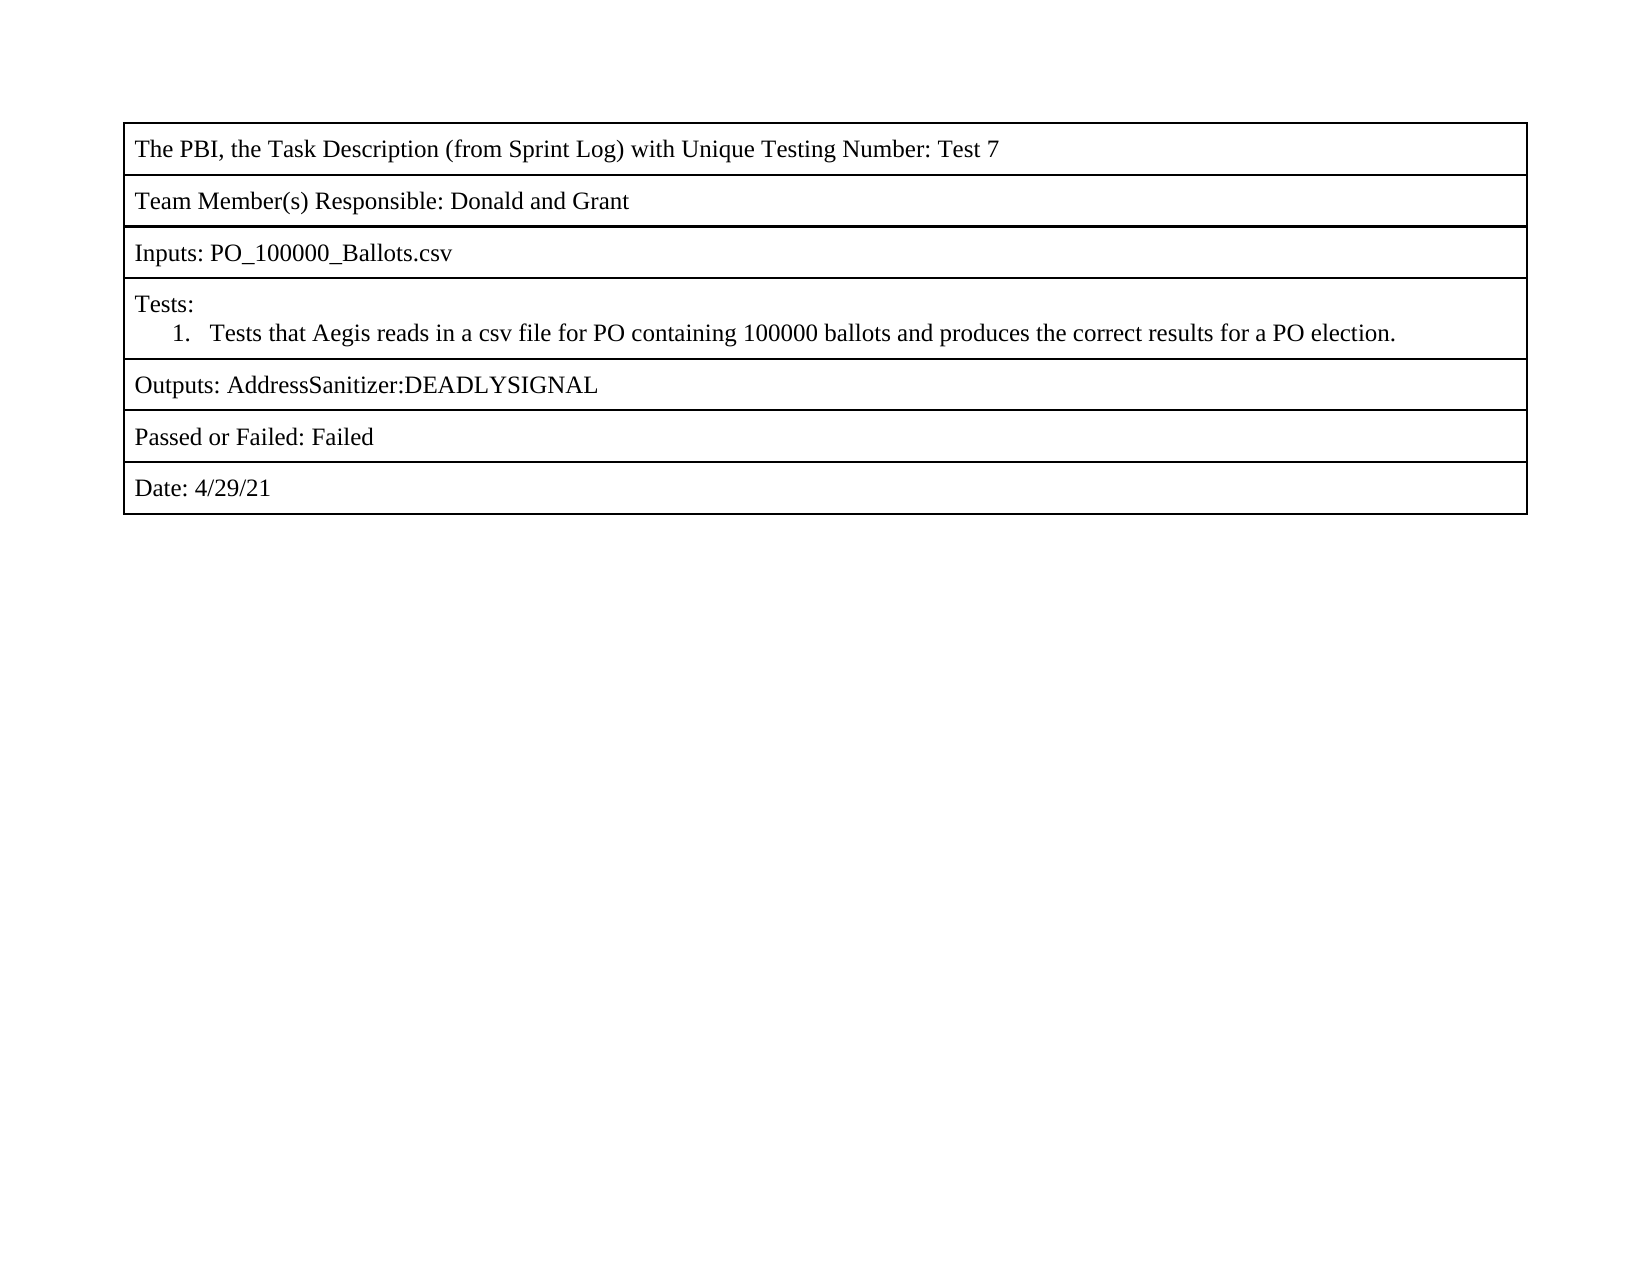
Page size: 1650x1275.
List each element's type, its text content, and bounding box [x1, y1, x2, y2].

table_header The PBI, the Task Description (from Sprint Log) with Unique Testing Number: Test 7 [125, 124, 1526, 174]
table_cell Passed or Failed: Failed [125, 411, 1526, 461]
table_cell Date: 4/29/21 [125, 463, 1526, 512]
table_cell Tests: Tests that Aegis reads in a csv file for PO containing 100000 ballots and produces the correct results for a PO election. [125, 279, 1526, 357]
table_cell Outputs: AddressSanitizer:DEADLYSIGNAL [125, 360, 1526, 409]
table_cell Inputs: PO_100000_Ballots.csv [125, 228, 1526, 277]
table_cell Team Member(s) Responsible: Donald and Grant [125, 176, 1526, 225]
